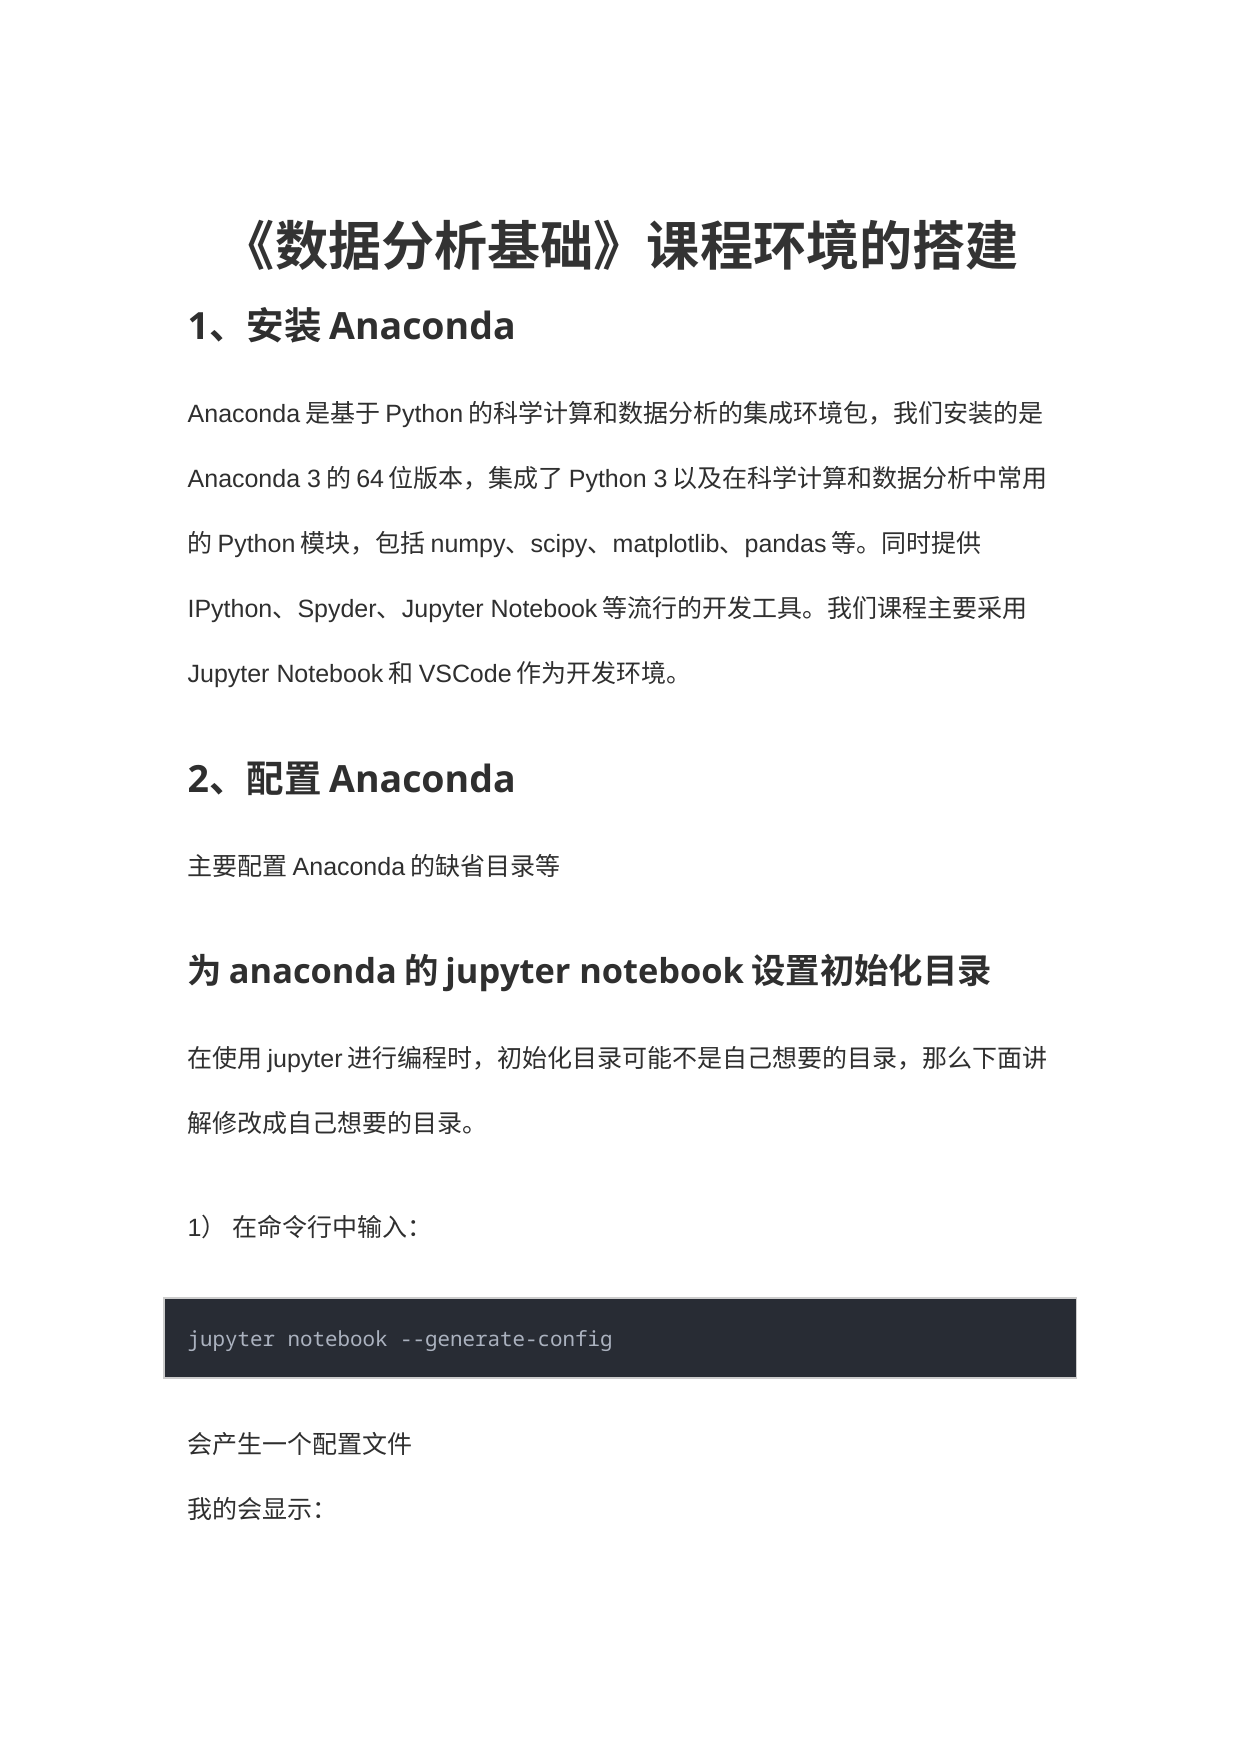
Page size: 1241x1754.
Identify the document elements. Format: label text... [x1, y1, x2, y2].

text 会产生一个配置文件 我的会显示： [187, 1410, 1053, 1540]
text 2、配置Anaconda [187, 743, 1053, 808]
text Anaconda是基于Python的科学计算和数据分析的集成环境包，我们安装的是Anaconda 3的64位版本，集成了Python 3以及在科学计算和数据分析中常用的Python模块，包括numpy、scipy、matplotlib、pandas等。同时提供IPython、Spyder、Jupyter Notebook等流行的开发工具。我们课程主要采用Jupyter Notebook和VSCode作为开发环境。 [187, 379, 1053, 704]
text 为anaconda的jupyter notebook设置初始化目录 [187, 936, 1053, 1001]
text 《数据分析基础》课程环境的搭建 [187, 193, 1053, 291]
text 1） 在命令行中输入： [187, 1193, 1053, 1258]
text 在使用jupyter进行编程时，初始化目录可能不是自己想要的目录，那么下面讲解修改成自己想要的目录。 [187, 1024, 1053, 1154]
text 1、安装Anaconda [187, 291, 1053, 356]
text jupyter notebook --generate-config [165, 1299, 1076, 1377]
text 主要配置Anaconda的缺省目录等 [187, 832, 1053, 897]
